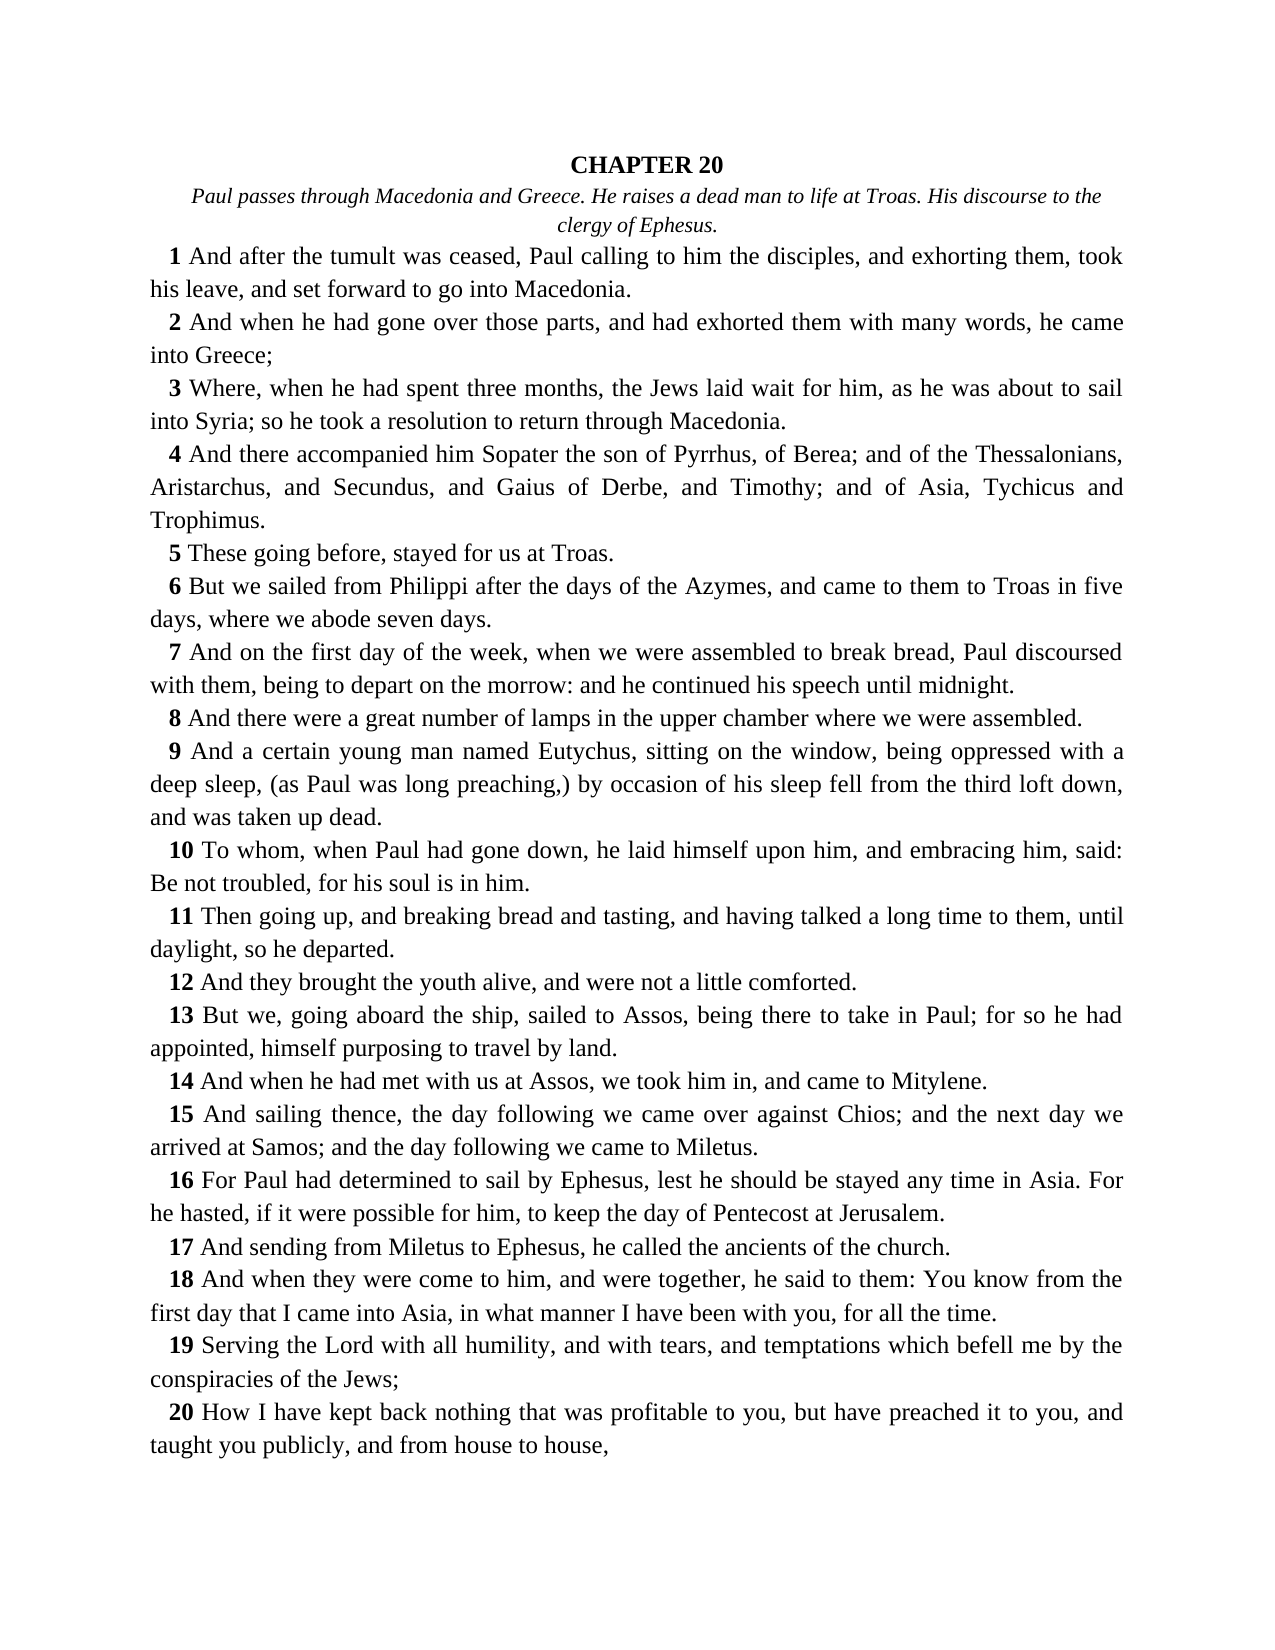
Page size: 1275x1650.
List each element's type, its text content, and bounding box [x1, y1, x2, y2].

text 15 And sailing thence, the day following we came over against Chios; and the next day we arrived at Samos; and the day following we came to Miletus. [150, 1099, 1125, 1161]
text 6 But we sailed from Philippi after the days of the Azymes, and came to them to Troas in five days, where we abode seven days. [150, 571, 1125, 633]
text 4 And there accompanied him Sopater the son of Pyrrhus, of Berea; and of the Thessalonians, Aristarchus, and Secundus, and Gaius of Derbe, and Timothy; and of Asia, Tychicus and Trophimus. [150, 439, 1125, 534]
text 20 How I have kept back nothing that was profitable to you, but have preached it to you, and taught you publicly, and from house to house, [150, 1397, 1125, 1458]
text 14 And when he had met with us at Assos, we took him in, and came to Mitylene. [150, 1066, 1125, 1095]
text 13 But we, going aboard the ship, sailed to Assos, being there to take in Paul; for so he had appointed, himself purposing to travel by land. [150, 1000, 1125, 1062]
text 8 And there were a great number of lamps in the upper chamber where we were assembled. [150, 703, 1125, 732]
text 9 And a certain young man named Eutychus, sitting on the window, being oppressed with a deep sleep, (as Paul was long preaching,) by occasion of his sleep fell from the third loft down, and was taken up dead. [150, 736, 1125, 831]
text 12 And they brought the youth alive, and were not a little comforted. [150, 967, 1125, 996]
text Paul passes through Macedonia and Greece. He raises a dead man to life at Troas. His discourse to the clergy of Ephesus. [150, 183, 1125, 237]
text 18 And when they were come to him, and were together, he said to them: You know from the first day that I came into Asia, in what manner I have been with you, for all the time. [150, 1264, 1125, 1326]
text 19 Serving the Lord with all humility, and with tears, and temptations which befell me by the conspiracies of the Jews; [150, 1331, 1125, 1392]
text 17 And sending from Miletus to Ephesus, he called the ancients of the church. [150, 1232, 1125, 1260]
text 11 Then going up, and breaking bread and tasting, and having talked a long time to them, until daylight, so he departed. [150, 901, 1125, 963]
text 16 For Paul had determined to sail by Ephesus, lest he should be stayed any time in Asia. For he hasted, if it were possible for him, to keep the day of Pentecost at Jerusalem. [150, 1166, 1125, 1227]
text 1 And after the tumult was ceased, Paul calling to him the disciples, and exhorting them, took his leave, and set forward to go into Macedonia. [150, 241, 1125, 303]
text 2 And when he had gone over those parts, and had exhorted them with many words, he came into Greece; [150, 307, 1125, 369]
text 7 And on the first day of the week, when we were assembled to break bread, Paul discoursed with them, being to depart on the morrow: and he continued his speech until midnight. [150, 637, 1125, 699]
text CHAPTER 20 [150, 150, 1125, 179]
text 5 These going before, stayed for us at Troas. [150, 538, 1125, 567]
text 10 To whom, when Paul had gone down, he laid himself upon him, and embracing him, said: Be not troubled, for his soul is in him. [150, 835, 1125, 897]
text 3 Where, when he had spent three months, the Jews laid wait for him, as he was about to sail into Syria; so he took a resolution to return through Macedonia. [150, 373, 1125, 435]
